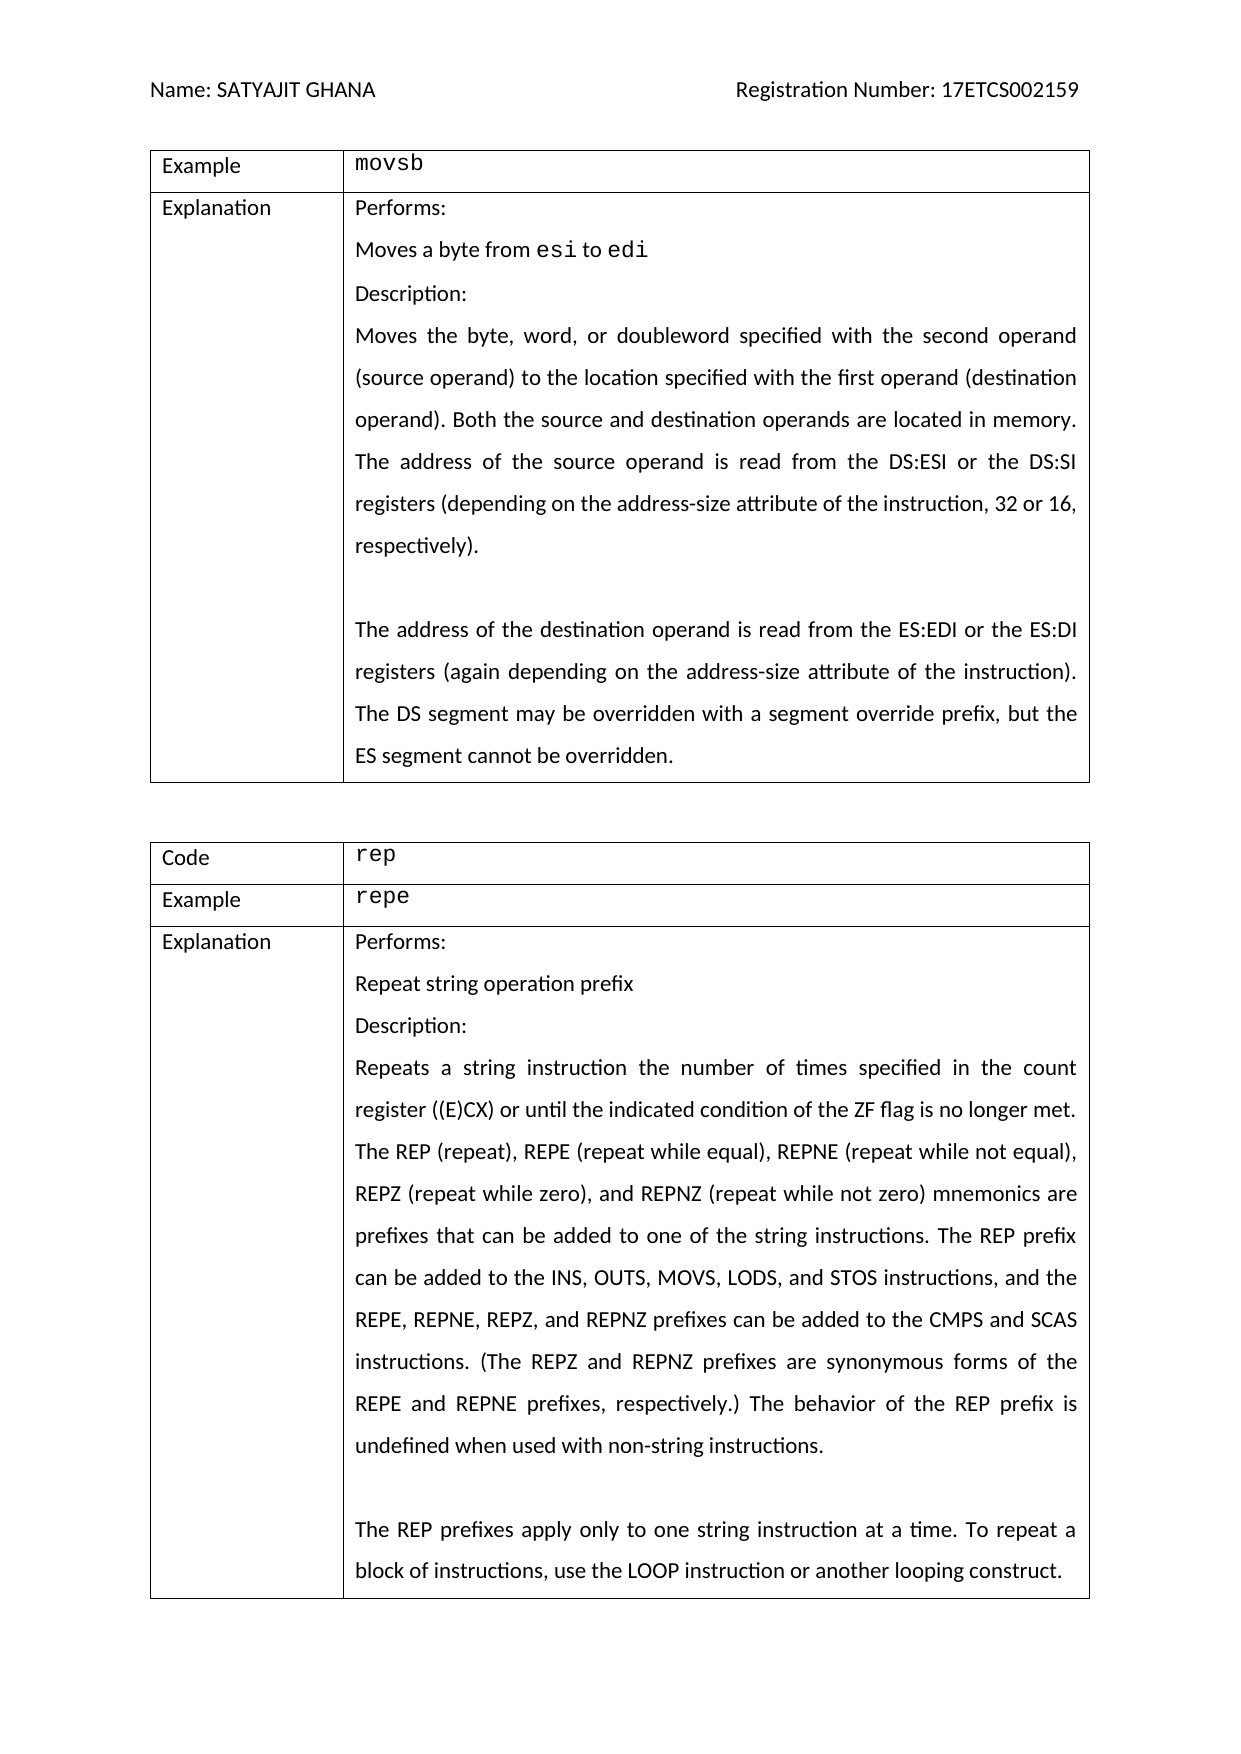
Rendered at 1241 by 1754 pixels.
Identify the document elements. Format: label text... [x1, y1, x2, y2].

table_cell Explanation [151, 927, 343, 1598]
table_cell Example [151, 151, 343, 192]
table_cell movsb [344, 151, 1089, 192]
table_header Code [151, 843, 343, 884]
table_cell repe [344, 885, 1089, 926]
table_header rep [344, 843, 1089, 884]
table_cell Performs: Repeat string operation prefix Description: Repeats a string instruction the number of times specified in the count register ((E)CX) or until the indicated condition of the ZF flag is no longer met. The REP (repeat), REPE (repeat while equal), REPNE (repeat while not equal), REPZ (repeat while zero), and REPNZ (repeat while not zero) mnemonics are prefixes that can be added to one of the string instructions. The REP prefix can be added to the INS, OUTS, MOVS, LODS, and STOS instructions, and the REPE, REPNE, REPZ, and REPNZ prefixes can be added to the CMPS and SCAS instructions. (The REPZ and REPNZ prefixes are synonymous forms of the REPE and REPNE prefixes, respectively.) The behavior of the REP prefix is undefined when used with non-string instructions. The REP prefixes apply only to one string instruction at a time. To repeat a block of instructions, use the LOOP instruction or another looping construct. [344, 927, 1089, 1598]
table_cell Explanation [151, 193, 343, 782]
table_cell Performs: Moves a byte from esi to edi Description: Moves the byte, word, or doubleword specified with the second operand (source operand) to the location specified with the first operand (destination operand). Both the source and destination operands are located in memory. The address of the source operand is read from the DS:ESI or the DS:SI registers (depending on the address-size attribute of the instruction, 32 or 16, respectively). The address of the destination operand is read from the ES:EDI or the ES:DI registers (again depending on the address-size attribute of the instruction). The DS segment may be overridden with a segment override prefix, but the ES segment cannot be overridden. [344, 193, 1089, 782]
table_cell Example [151, 885, 343, 926]
